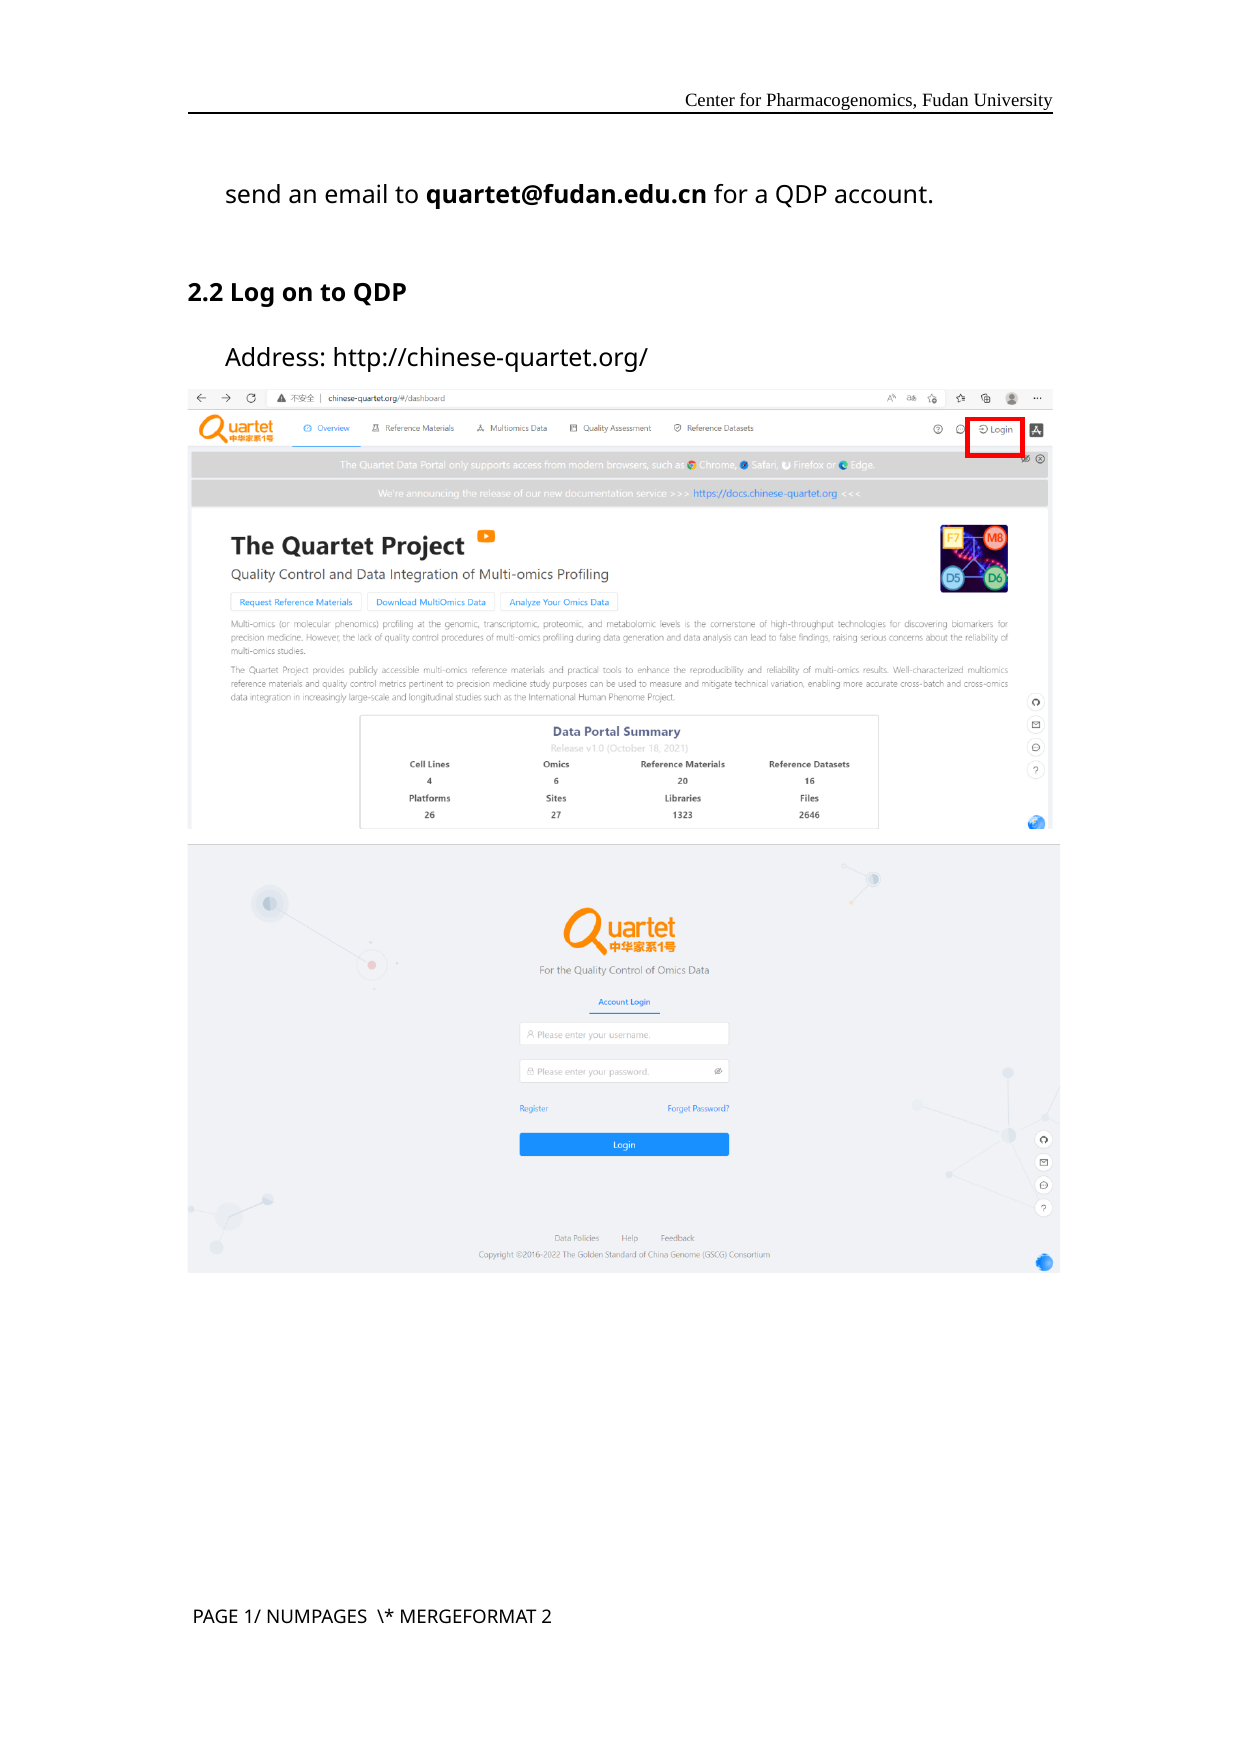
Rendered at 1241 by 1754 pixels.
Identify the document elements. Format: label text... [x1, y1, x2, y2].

subtitle 2.2 Log on to QDP [187, 259, 1053, 324]
picture [187, 844, 1060, 1273]
list Address: http://chinese-quartet.org/ [225, 324, 1053, 389]
picture [187, 389, 1053, 829]
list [225, 162, 1053, 227]
